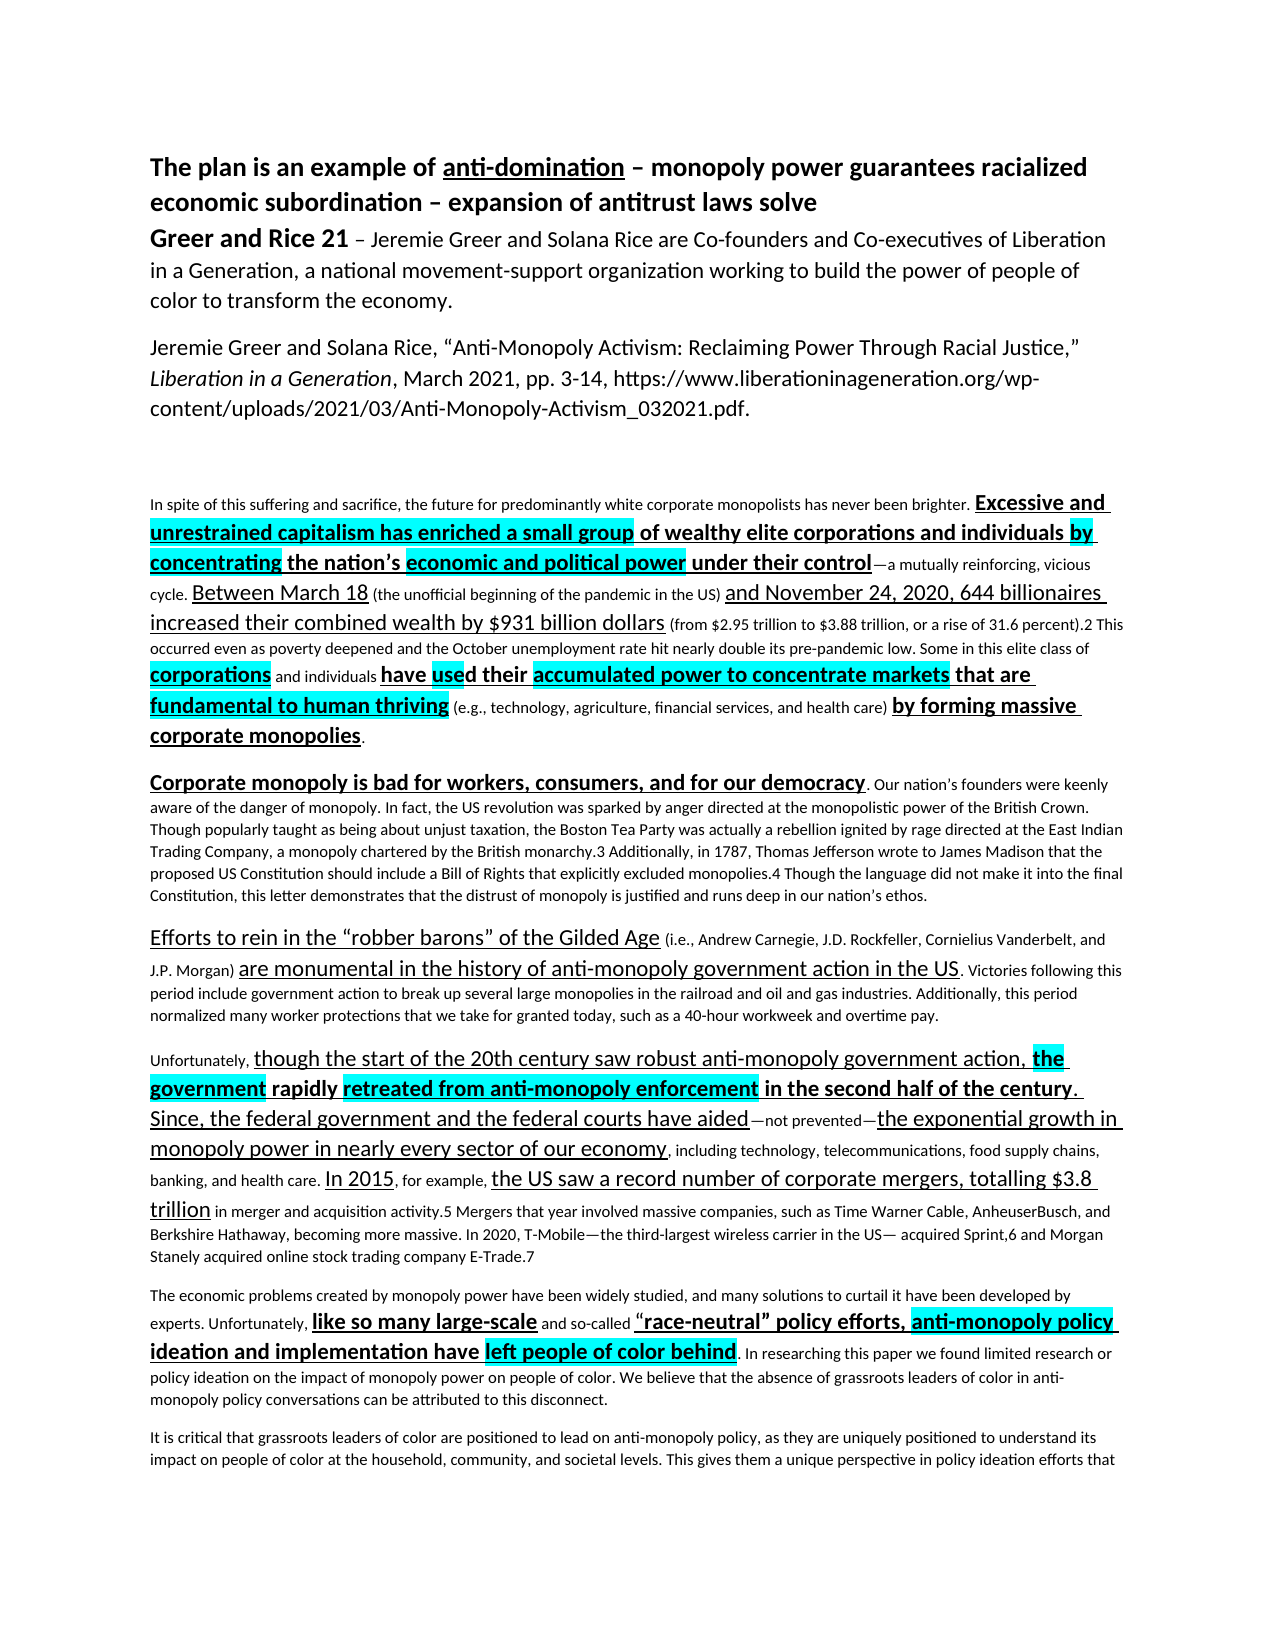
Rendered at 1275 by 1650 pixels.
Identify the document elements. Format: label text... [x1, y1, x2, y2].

text Jeremie Greer and Solana Rice, “Anti-Monopoly Activism: Reclaiming Power Through Racial Justice,” Liberation in a Generation, March 2021, pp. 3-14, https://www.liberationinageneration.org/wp-content/uploads/2021/03/Anti-Monopoly-Activism_032021.pdf. [150, 333, 1125, 422]
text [150, 1427, 1125, 1470]
text Unfortunately, though the start of the 20th century saw robust anti-monopoly government action, the government rapidly retreated from anti-monopoly enforcement in the second half of the century. Since, the federal government and the federal courts have aided—not prevented—the exponential growth in monopoly power in nearly every sector of our economy, including technology, telecommunications, food supply chains, banking, and health care. In 2015, for example, the US saw a record number of corporate mergers, totalling $3.8 trillion in merger and acquisition activity.5 Mergers that year involved massive companies, such as Time Warner Cable, AnheuserBusch, and Berkshire Hathaway, becoming more massive. In 2020, T-Mobile—the third-largest wireless carrier in the US— acquired Sprint,6 and Morgan Stanely acquired online stock trading company E-Trade.7 [150, 1044, 1125, 1267]
text The economic problems created by monopoly power have been widely studied, and many solutions to curtail it have been developed by experts. Unfortunately, like so many large-scale and so-called “race-neutral” policy efforts, anti-monopoly policy ideation and implementation have left people of color behind. In researching this paper we found limited research or policy ideation on the impact of monopoly power on people of color. We believe that the absence of grassroots leaders of color in anti-monopoly policy conversations can be attributed to this disconnect. [150, 1285, 1125, 1409]
subtitle The plan is an example of anti-domination – monopoly power guarantees racialized economic subordination – expansion of antitrust laws solve [150, 150, 1125, 219]
text Greer and Rice 21 – Jeremie Greer and Solana Rice are Co-founders and Co-executives of Liberation in a Generation, a national movement-support organization working to build the power of people of color to transform the economy. [150, 221, 1125, 315]
text In spite of this suffering and sacrifice, the future for predominantly white corporate monopolists has never been brighter. Excessive and unrestrained capitalism has enriched a small group of wealthy elite corporations and individuals by concentrating the nation’s economic and political power under their control—a mutually reinforcing, vicious cycle. Between March 18 (the unofficial beginning of the pandemic in the US) and November 24, 2020, 644 billionaires increased their combined wealth by $931 billion dollars (from $2.95 trillion to $3.88 trillion, or a rise of 31.6 percent).2 This occurred even as poverty deepened and the October unemployment rate hit nearly double its pre-pandemic low. Some in this elite class of corporations and individuals have used their accumulated power to concentrate markets that are fundamental to human thriving (e.g., technology, agriculture, financial services, and health care) by forming massive corporate monopolies. [150, 488, 1125, 749]
text Efforts to rein in the “robber barons” of the Gilded Age (i.e., Andrew Carnegie, J.D. Rockfeller, Cornielius Vanderbelt, and J.P. Morgan) are monumental in the history of anti-monopoly government action in the US. Victories following this period include government action to break up several large monopolies in the railroad and oil and gas industries. Additionally, this period normalized many worker protections that we take for granted today, such as a 40-hour workweek and overtime pay. [150, 923, 1125, 1026]
text Corporate monopoly is bad for workers, consumers, and for our democracy. Our nation’s founders were keenly aware of the danger of monopoly. In fact, the US revolution was sparked by anger directed at the monopolistic power of the British Crown. Though popularly taught as being about unjust taxation, the Boston Tea Party was actually a rebellion ignited by rage directed at the East Indian Trading Company, a monopoly chartered by the British monarchy.3 Additionally, in 1787, Thomas Jefferson wrote to James Madison that the proposed US Constitution should include a Bill of Rights that explicitly excluded monopolies.4 Though the language did not make it into the final Constitution, this letter demonstrates that the distrust of monopoly is justified and runs deep in our nation’s ethos. [150, 768, 1125, 905]
